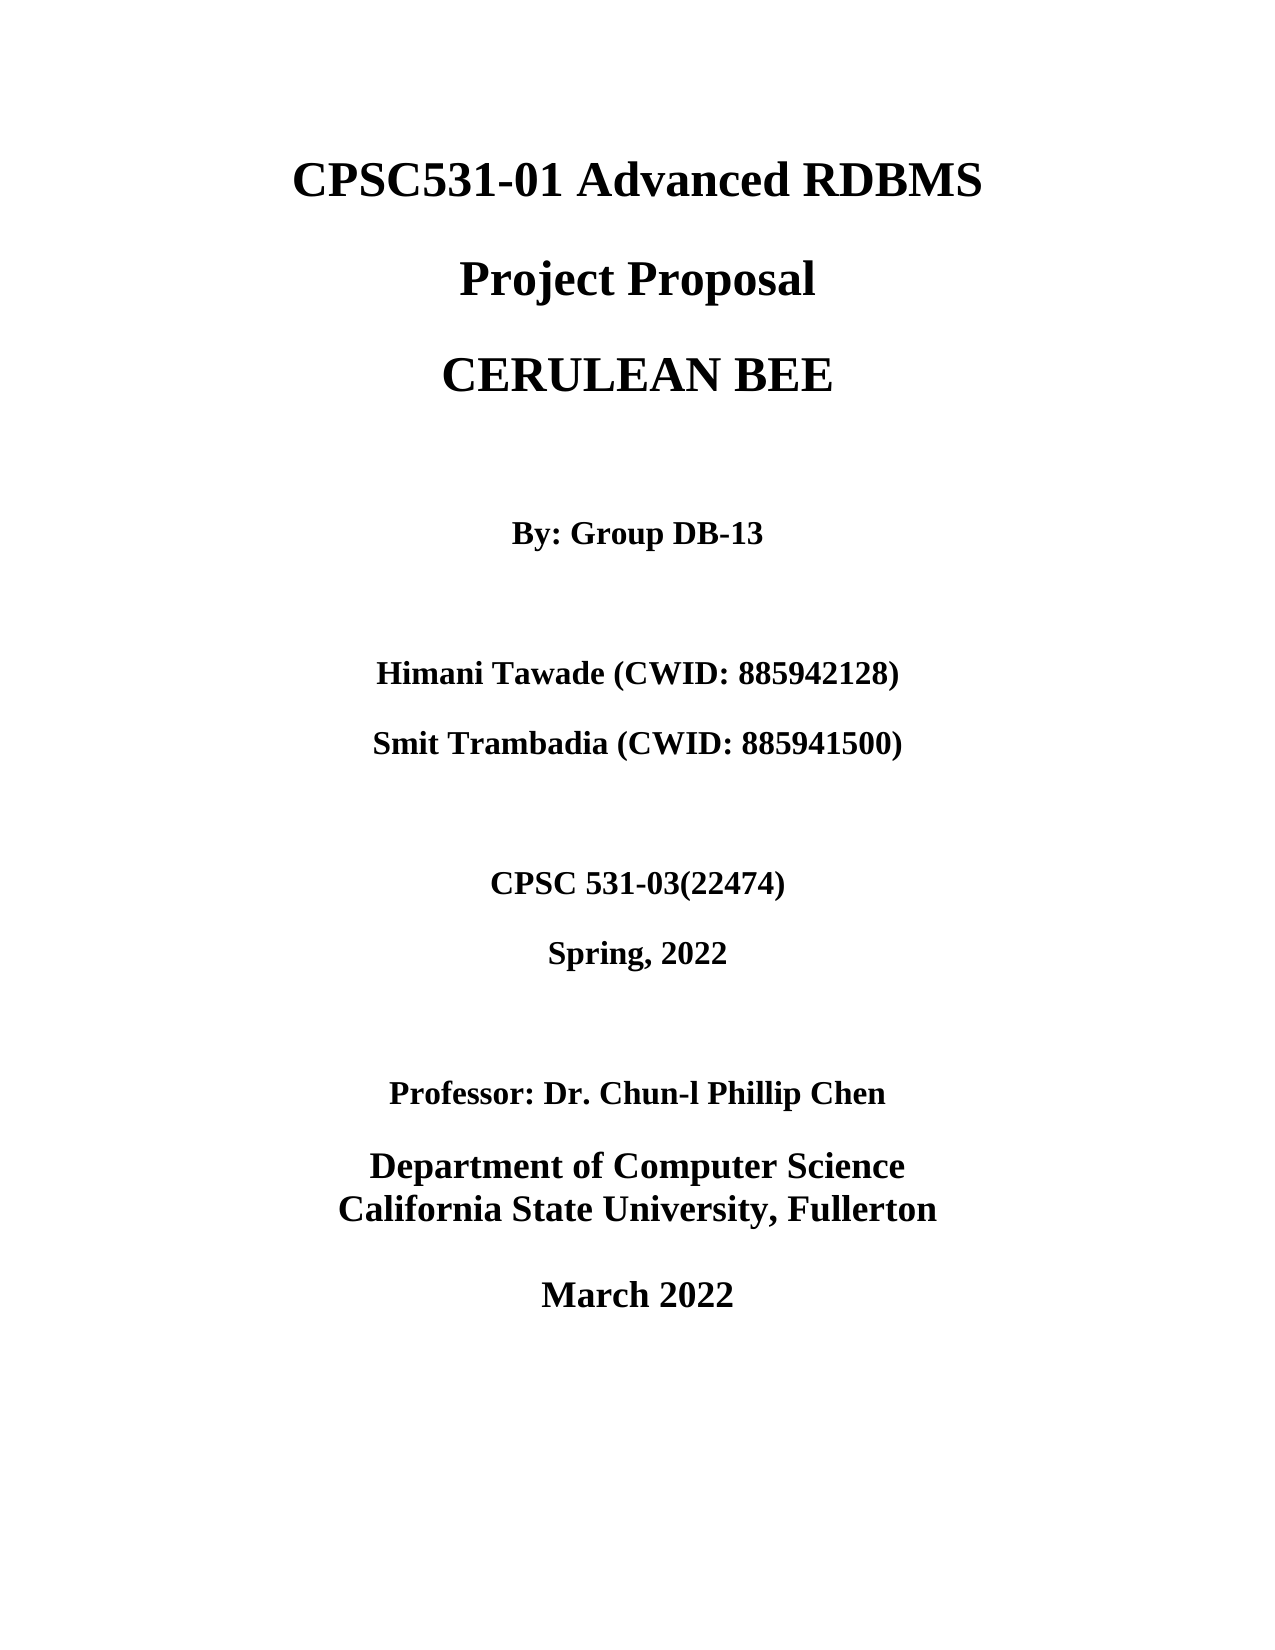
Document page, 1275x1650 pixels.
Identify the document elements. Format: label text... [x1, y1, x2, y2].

text CERULEAN BEE [150, 344, 1125, 402]
text CPSC531-01 Advanced RDBMS [150, 150, 1125, 207]
text Himani Tawade (CWID: 885942128) [150, 653, 1125, 692]
text California State University, Fullerton [150, 1186, 1125, 1229]
text Professor: Dr. Chun-l Phillip Chen [150, 1073, 1125, 1112]
text CPSC 531-03(22474) [150, 863, 1125, 902]
text Spring, 2022 [150, 933, 1125, 972]
text Project Proposal [150, 249, 1125, 306]
text By: Group DB-13 [150, 513, 1125, 552]
text Department of Computer Science [150, 1143, 1125, 1186]
text March 2022 [150, 1273, 1125, 1316]
text Smit Trambadia (CWID: 885941500) [150, 723, 1125, 762]
